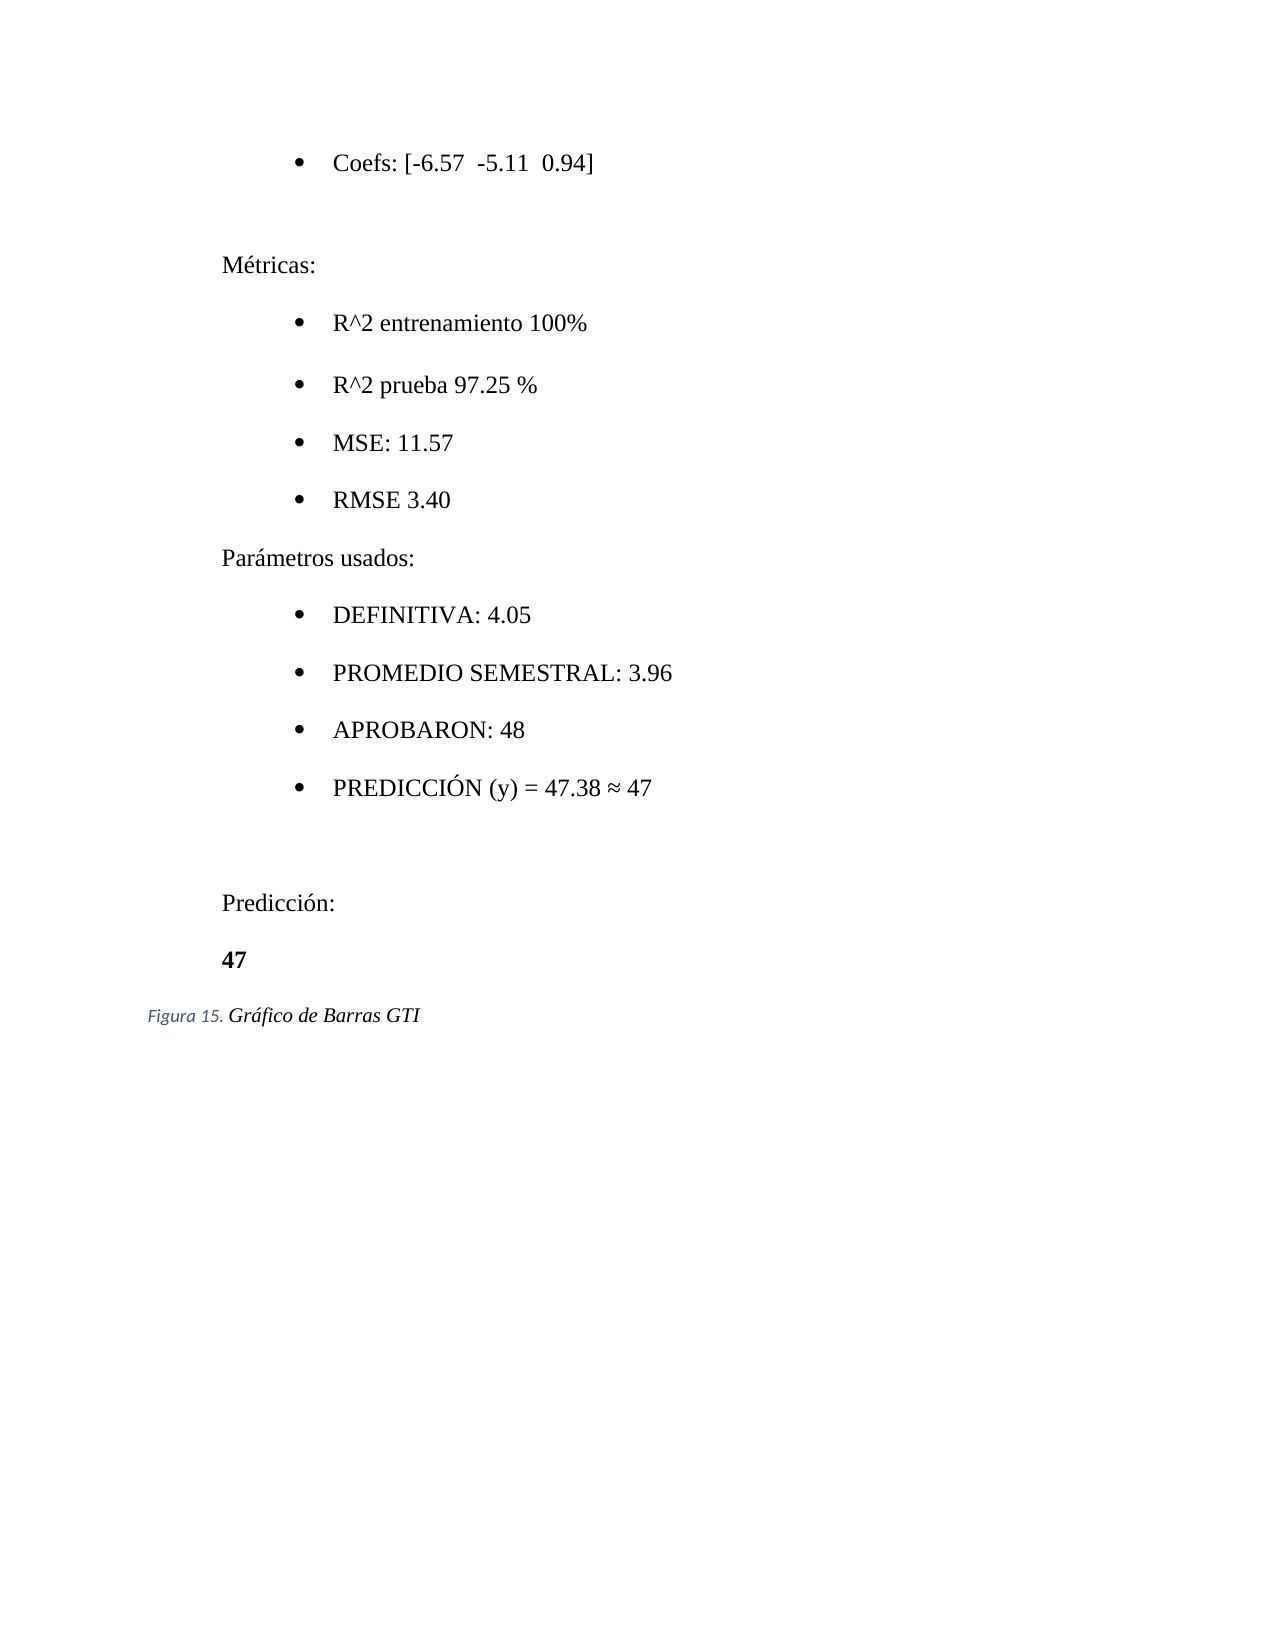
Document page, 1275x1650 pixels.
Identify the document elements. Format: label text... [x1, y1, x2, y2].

list DEFINITIVA: 4.05 [295, 600, 1127, 629]
text Figura 15. Gráfico de Barras GTI [148, 1003, 1127, 1027]
text 47 [148, 945, 1127, 974]
list Coefs: [-6.57 -5.11 0.94] [295, 148, 1127, 176]
text Métricas: [148, 251, 1127, 279]
list PROMEDIO SEMESTRAL: 3.96 [295, 658, 1127, 686]
list Parámetros usados: [221, 543, 1127, 571]
list RMSE 3.40 [295, 485, 1127, 514]
list APROBARON: 48 [295, 715, 1127, 744]
list R^2 entrenamiento 100% [295, 308, 1127, 337]
text Predicción: [148, 888, 1127, 916]
list R^2 prueba 97.25 % [295, 370, 1127, 399]
list MSE: 11.57 [295, 428, 1127, 456]
list PREDICCIÓN (y) = 47.38 ≈ 47 [295, 773, 1127, 801]
